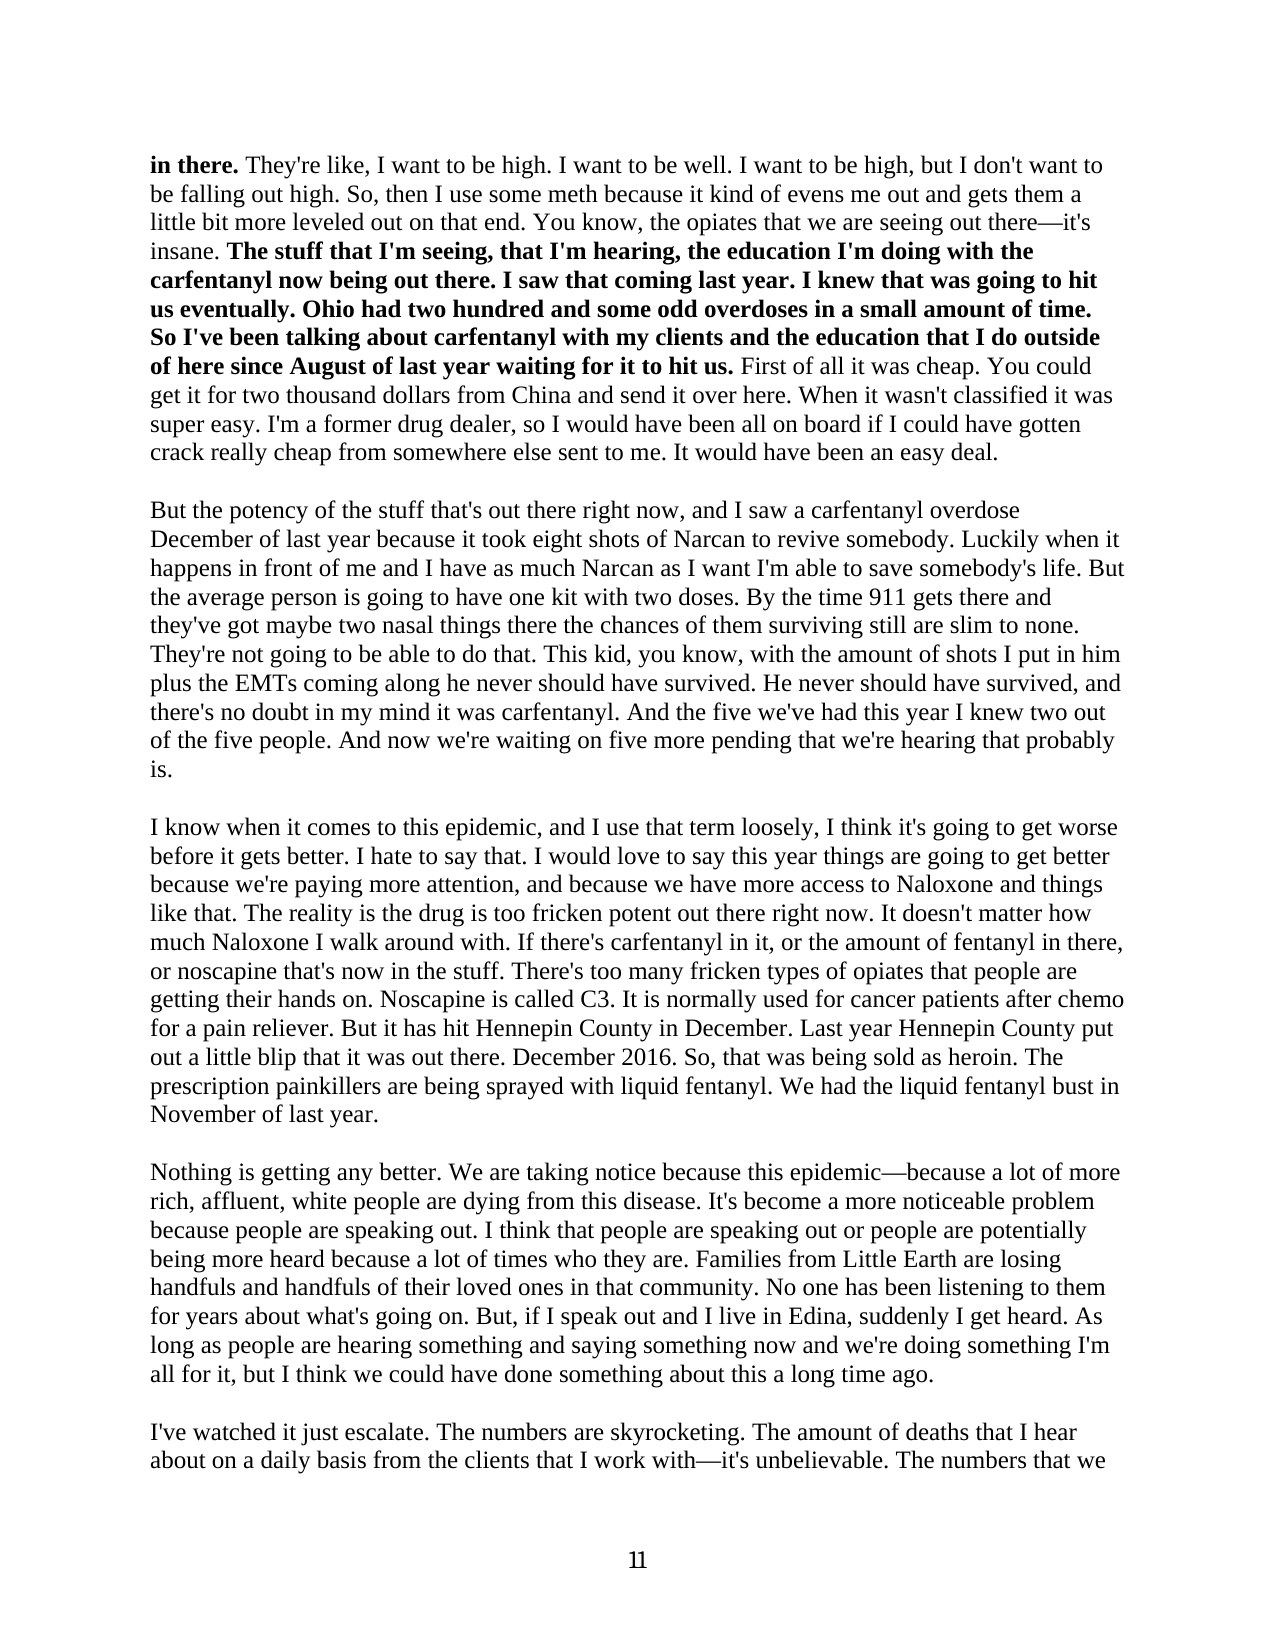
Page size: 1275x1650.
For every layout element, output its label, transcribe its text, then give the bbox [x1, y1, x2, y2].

text I know when it comes to this epidemic, and I use that term loosely, I think it's going to get worse before it gets better. I hate to say that. I would love to say this year things are going to get better because we're paying more attention, and because we have more access to Naloxone and things like that. The reality is the drug is too fricken potent out there right now. It doesn't matter how much Naloxone I walk around with. If there's carfentanyl in it, or the amount of fentanyl in there, or noscapine that's now in the stuff. There's too many fricken types of opiates that people are getting their hands on. Noscapine is called C3. It is normally used for cancer patients after chemo for a pain reliever. But it has hit Hennepin County in December. Last year Hennepin County put out a little blip that it was out there. December 2016. So, that was being sold as heroin. The prescription painkillers are being sprayed with liquid fentanyl. We had the liquid fentanyl bust in November of last year. [150, 812, 1125, 1128]
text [150, 150, 1125, 466]
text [150, 1417, 1125, 1474]
text But the potency of the stuff that's out there right now, and I saw a carfentanyl overdose December of last year because it took eight shots of Narcan to revive somebody. Luckily when it happens in front of me and I have as much Narcan as I want I'm able to save somebody's life. But the average person is going to have one kit with two doses. By the time 911 gets there and they've got maybe two nasal things there the chances of them surviving still are slim to none. They're not going to be able to do that. This kid, you know, with the amount of shots I put in him plus the EMTs coming along he never should have survived. He never should have survived, and there's no doubt in my mind it was carfentanyl. And the five we've had this year I knew two out of the five people. And now we're waiting on five more pending that we're hearing that probably is. [150, 495, 1125, 783]
text Nothing is getting any better. We are taking notice because this epidemic—because a lot of more rich, affluent, white people are dying from this disease. It's become a more noticeable problem because people are speaking out. I think that people are speaking out or people are potentially being more heard because a lot of times who they are. Families from Little Earth are losing handfuls and handfuls of their loved ones in that community. No one has been listening to them for years about what's going on. But, if I speak out and I live in Edina, suddenly I get heard. As long as people are hearing something and saying something now and we're doing something I'm all for it, but I think we could have done something about this a long time ago. [150, 1157, 1125, 1387]
